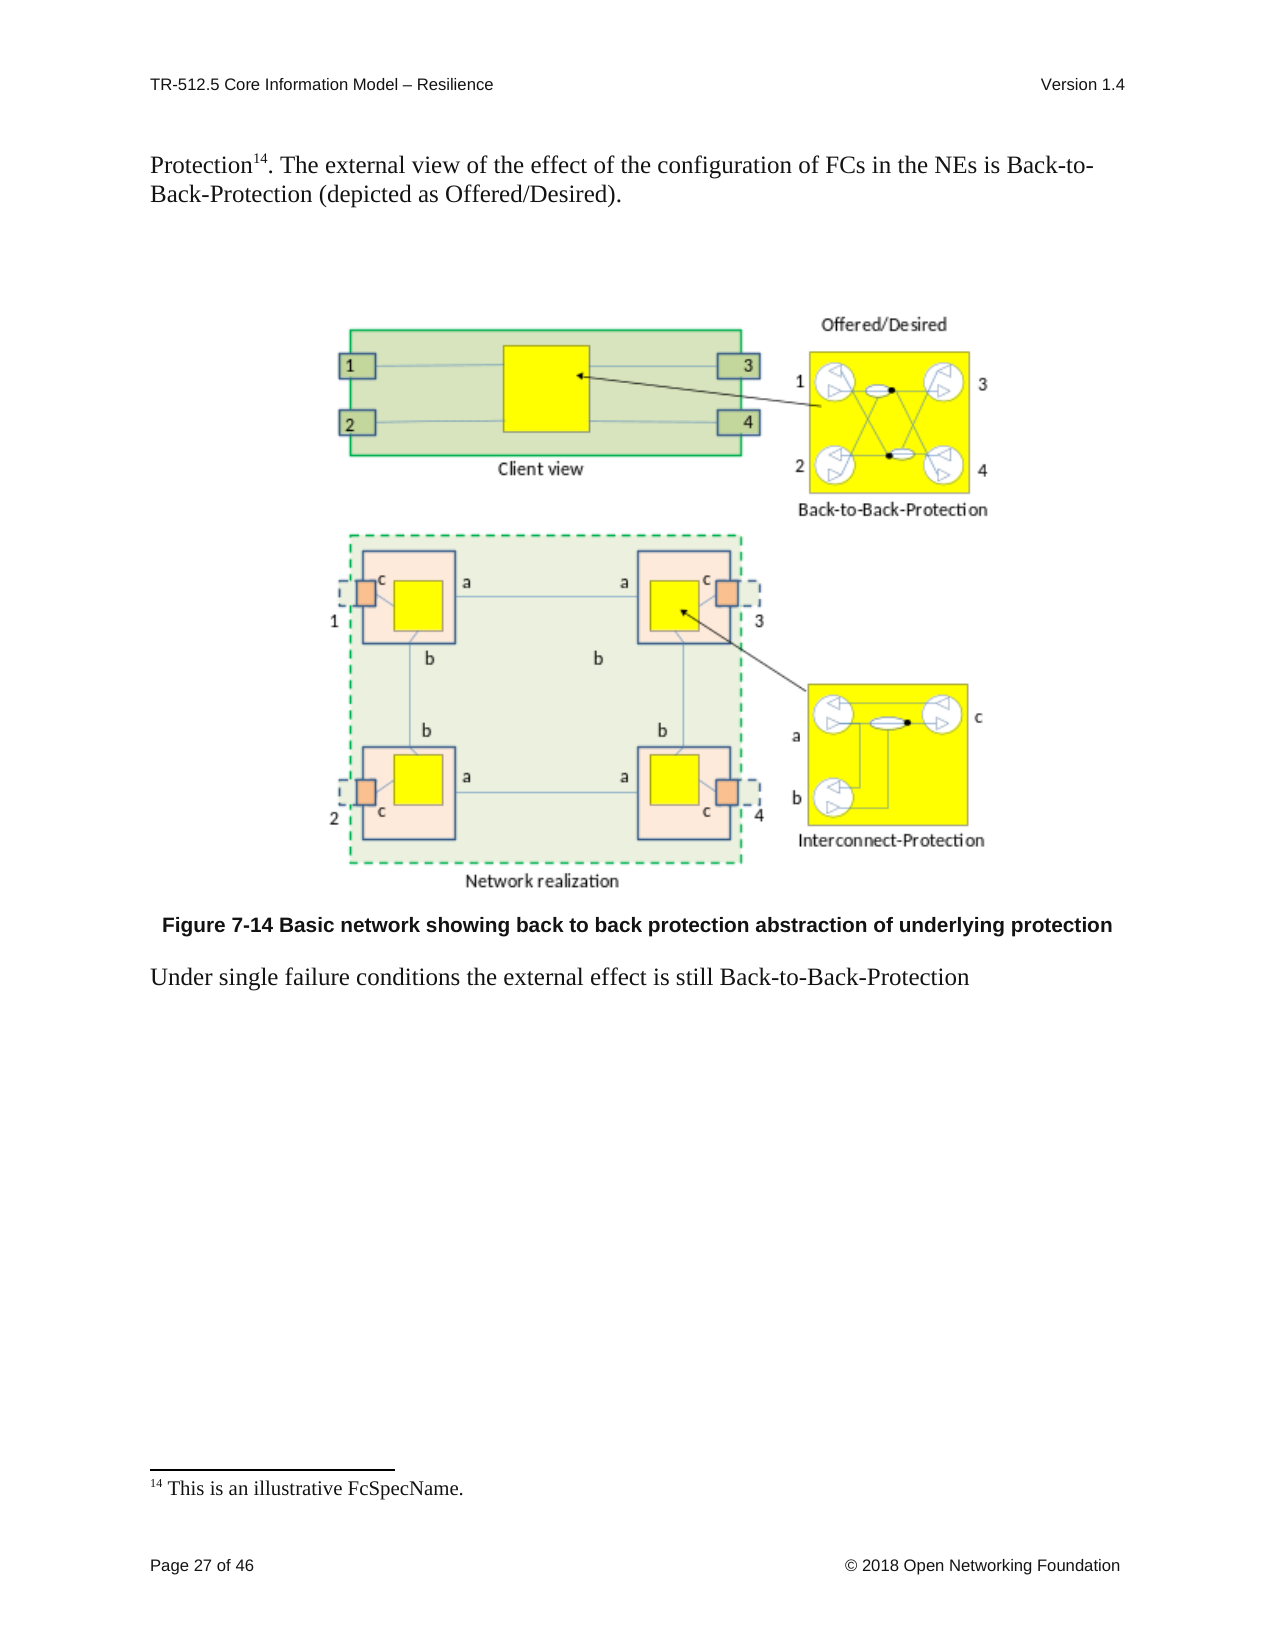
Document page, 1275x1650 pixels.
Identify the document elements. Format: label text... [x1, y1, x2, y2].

text Under single failure conditions the external effect is still Back-to-Back-Protection [150, 962, 1125, 991]
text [150, 150, 1125, 207]
